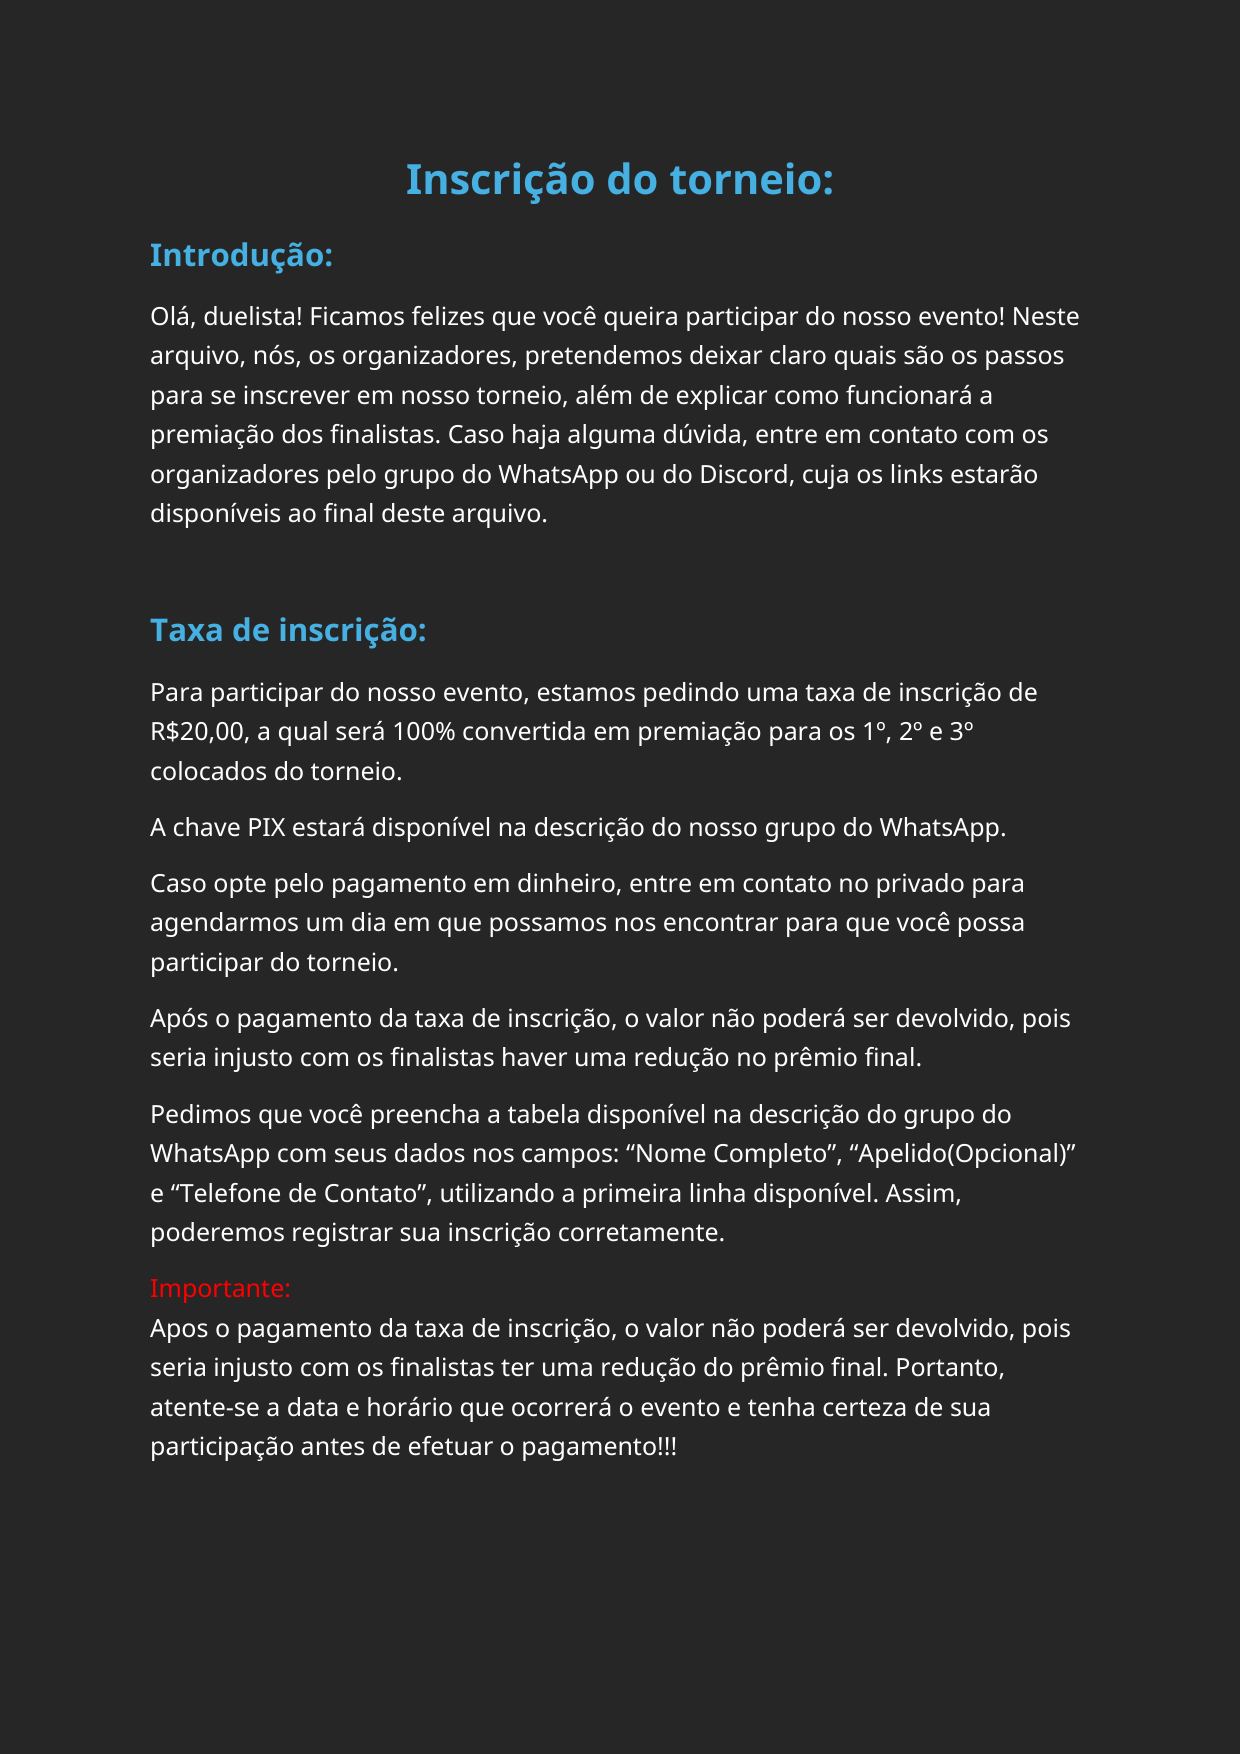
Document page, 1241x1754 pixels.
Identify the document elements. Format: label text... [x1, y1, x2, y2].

text Inscrição do torneio: [150, 150, 1090, 207]
text Importante: Apos o pagamento da taxa de inscrição, o valor não poderá ser devolvido, pois seria injusto com os finalistas ter uma redução do prêmio final. Portanto, atente-se a data e horário que ocorrerá o evento e tenha certeza de sua participação antes de efetuar o pagamento!!! [150, 1271, 1090, 1463]
text Pedimos que você preencha a tabela disponível na descrição do grupo do WhatsApp com seus dados nos campos: “Nome Completo”, “Apelido(Opcional)” e “Telefone de Contato”, utilizando a primeira linha disponível. Assim, poderemos registrar sua inscrição corretamente. [150, 1096, 1090, 1249]
text Caso opte pelo pagamento em dinheiro, entre em contato no privado para agendarmos um dia em que possamos nos encontrar para que você possa participar do torneio. [150, 866, 1090, 978]
text Para participar do nosso evento, estamos pedindo uma taxa de inscrição de R$20,00, a qual será 100% convertida em premiação para os 1º, 2º e 3º colocados do torneio. [150, 674, 1090, 787]
text Após o pagamento da taxa de inscrição, o valor não poderá ser devolvido, pois seria injusto com os finalistas haver uma redução no prêmio final. [150, 1001, 1090, 1074]
text Introdução: [150, 232, 1090, 275]
text Olá, duelista! Ficamos felizes que você queira participar do nosso evento! Neste arquivo, nós, os organizadores, pretendemos deixar claro quais são os passos para se inscrever em nosso torneio, além de explicar como funcionará a premiação dos finalistas. Caso haja alguma dúvida, entre em contato com os organizadores pelo grupo do WhatsApp ou do Discord, cuja os links estarão disponíveis ao final deste arquivo. [150, 298, 1090, 530]
text Taxa de inscrição: [150, 608, 1090, 651]
text A chave PIX estará disponível na descrição do nosso grupo do WhatsApp. [150, 809, 1090, 843]
